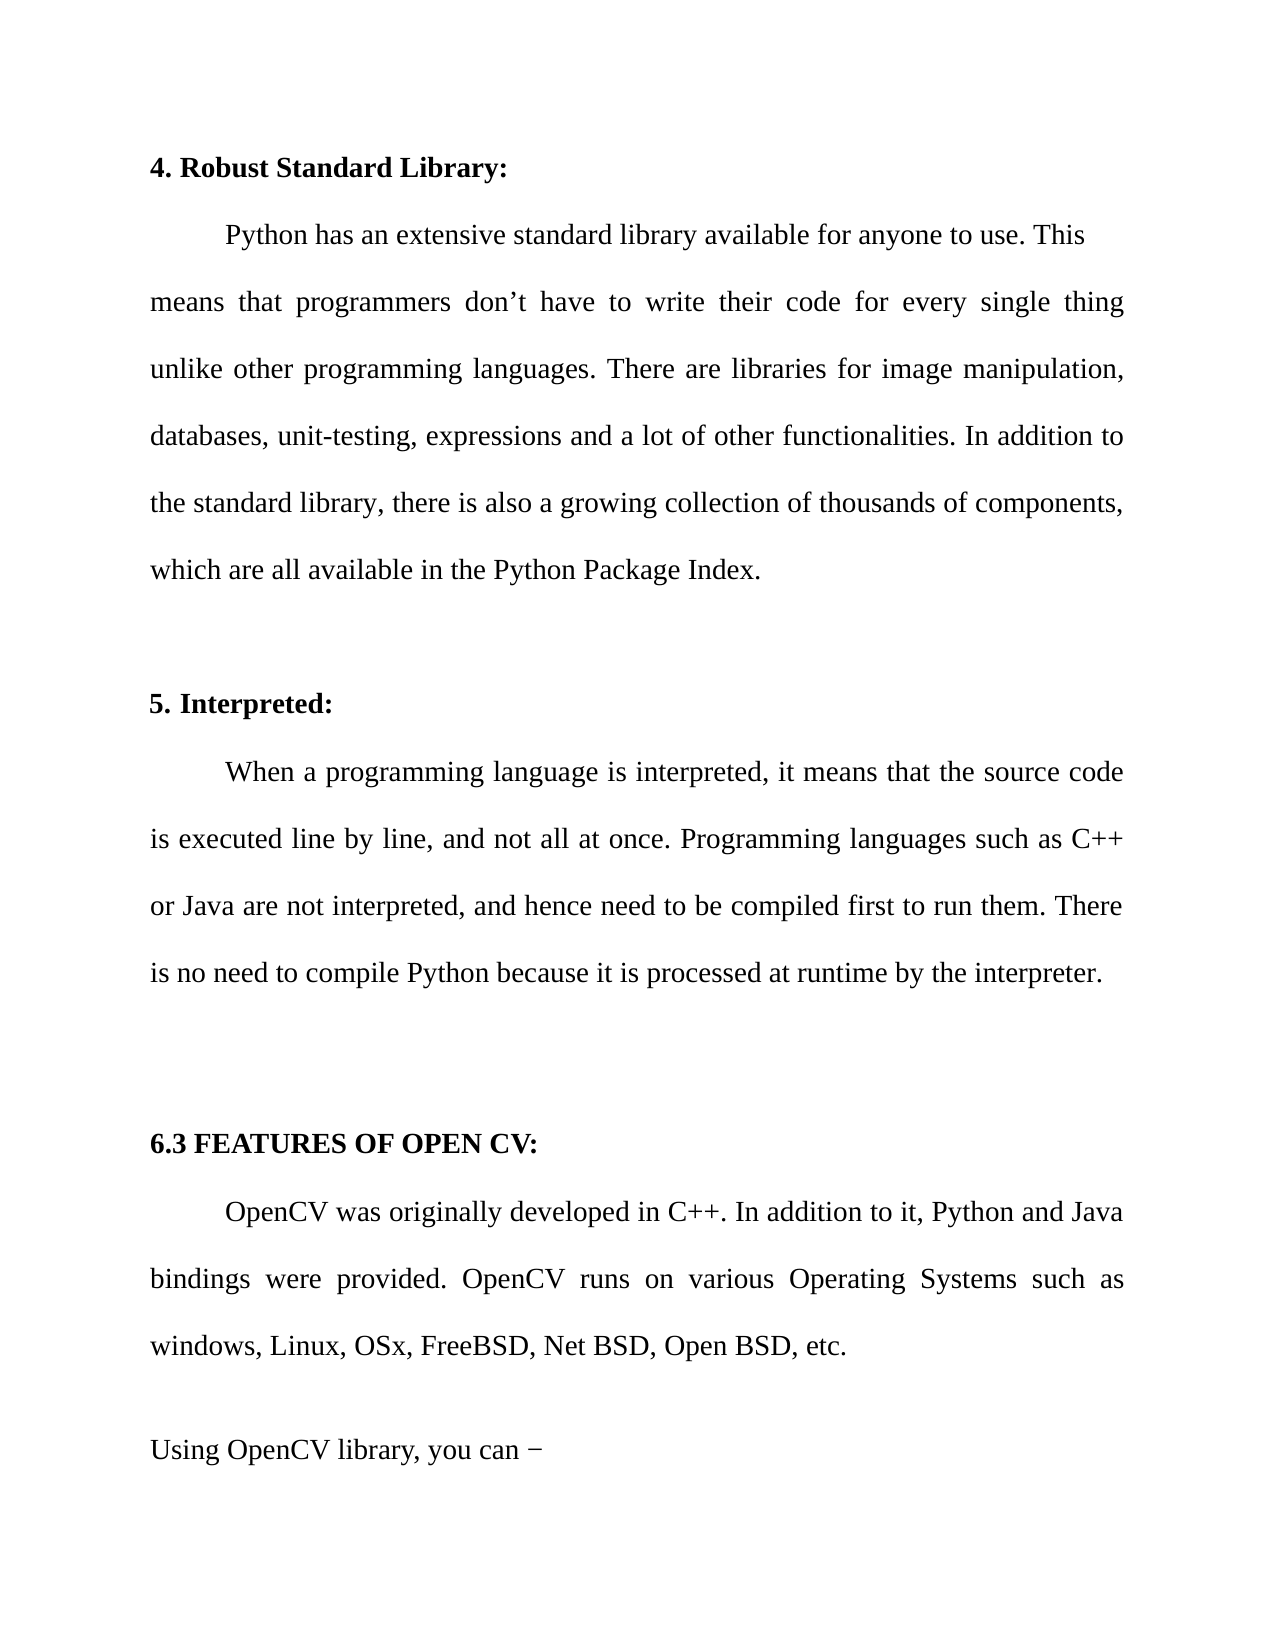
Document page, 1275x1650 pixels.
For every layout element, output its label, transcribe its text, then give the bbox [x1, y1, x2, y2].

list When a programming language is interpreted, it means that the source code is executed line by line, and not all at once. Programming languages such as C++ or Java are not interpreted, and hence need to be compiled first to run them. There is no need to compile Python because it is processed at runtime by the interpreter. [150, 754, 1125, 988]
list Interpreted: [149, 687, 1125, 720]
list Robust Standard Library: [150, 150, 1125, 183]
list Python has an extensive standard library available for anyone to use. This [225, 217, 1125, 251]
text OpenCV was originally developed in C++. In addition to it, Python and Java bindings were provided. OpenCV runs on various Operating Systems such as windows, Linux, OSx, FreeBSD, Net BSD, Open BSD, etc. [150, 1194, 1125, 1361]
text 6.3 FEATURES OF OPEN CV: [150, 1127, 1125, 1160]
list means that programmers don’t have to write their code for every single thing unlike other programming languages. There are libraries for image manipulation, databases, unit-testing, expressions and a lot of other functionalities. In addition to the standard library, there is also a growing collection of thousands of components, which are all available in the Python Package Index. [150, 284, 1125, 586]
text Using OpenCV library, you can − [150, 1432, 1125, 1466]
